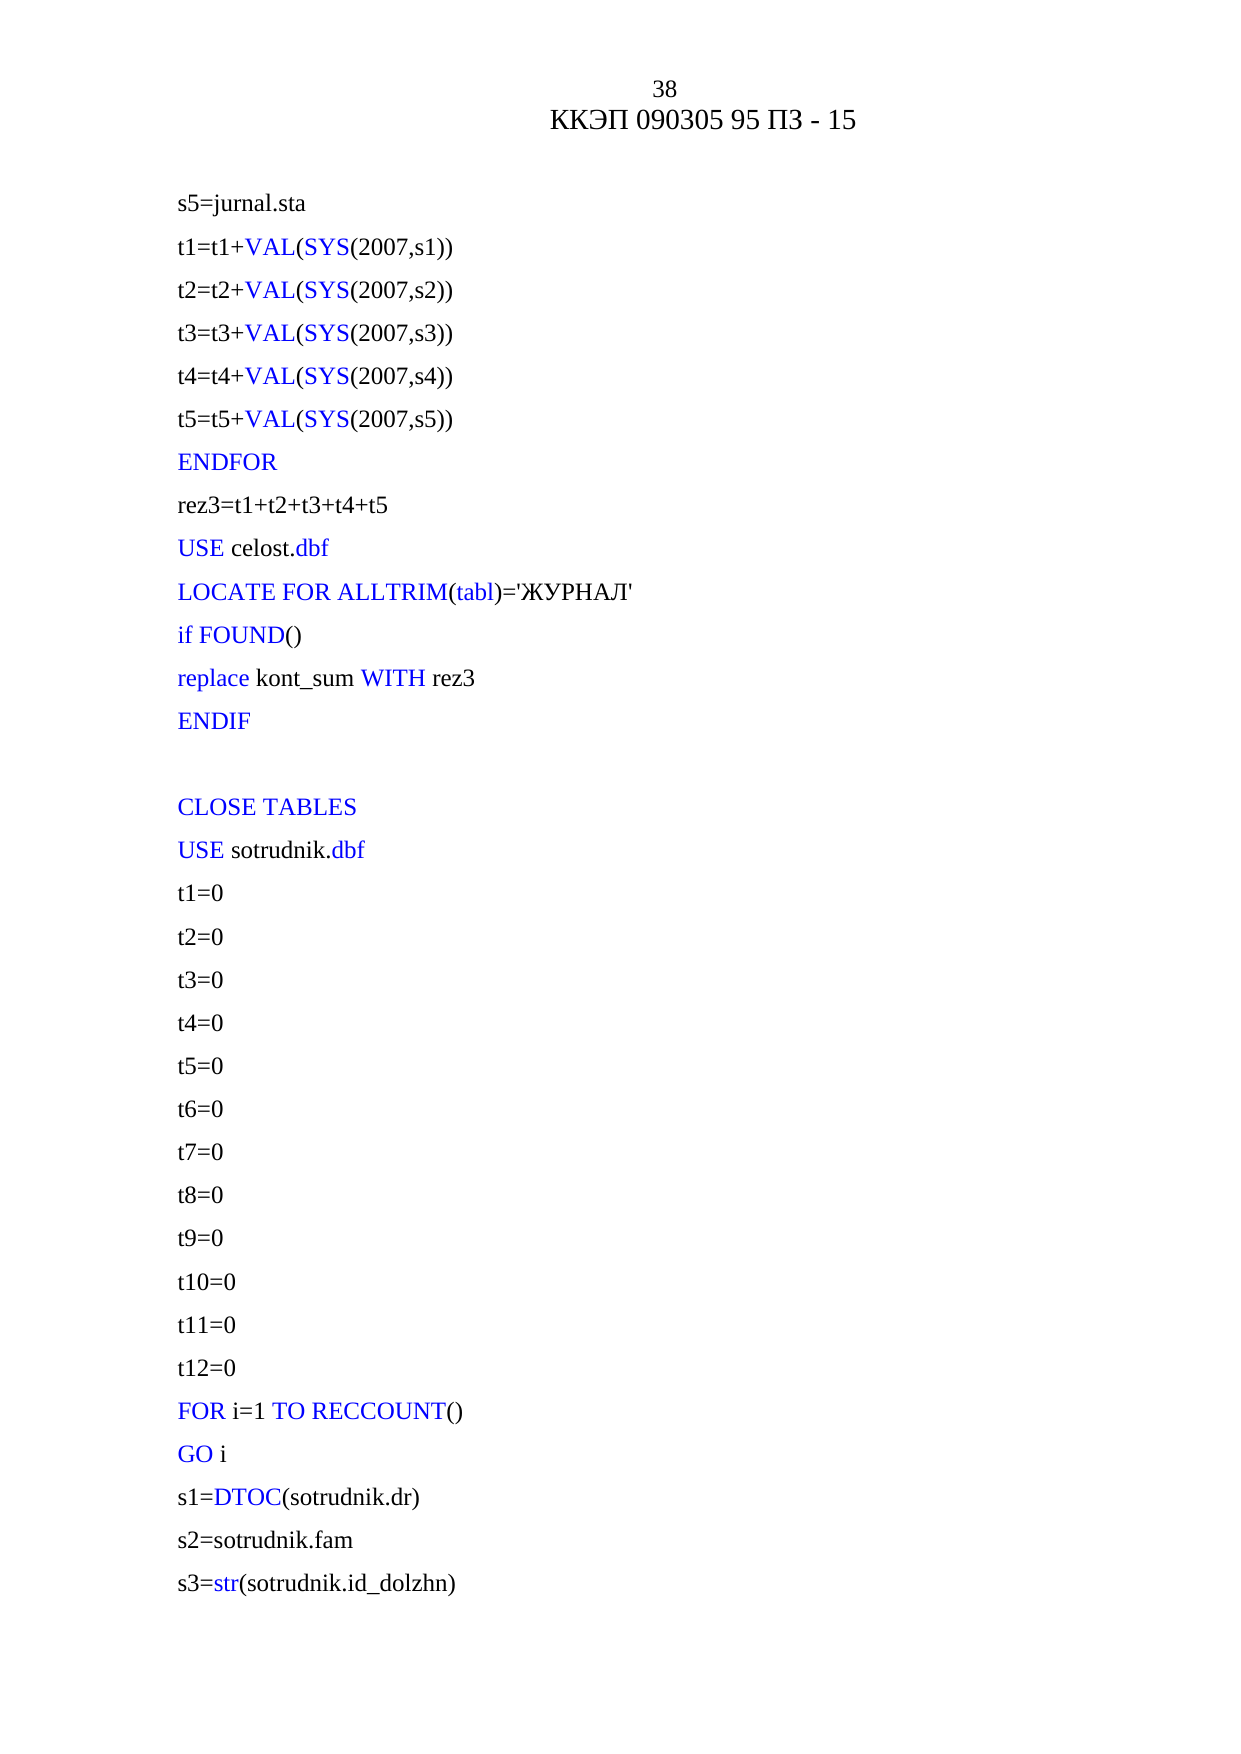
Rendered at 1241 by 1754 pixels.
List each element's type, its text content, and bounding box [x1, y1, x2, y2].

text s1=DTOC(sotrudnik.dr) [177, 1482, 1152, 1511]
text ENDFOR [177, 447, 1152, 476]
text FOR i=1 TO RECCOUNT() [177, 1396, 1152, 1425]
text t2=0 [177, 922, 1152, 950]
text t1=t1+VAL(SYS(2007,s1)) [177, 232, 1152, 260]
text t12=0 [177, 1353, 1152, 1382]
text ENDIF [177, 706, 1152, 735]
text t4=t4+VAL(SYS(2007,s4)) [177, 361, 1152, 390]
text if FOUND() [177, 620, 1152, 648]
text t3=0 [177, 965, 1152, 993]
text t6=0 [177, 1094, 1152, 1123]
text t9=0 [177, 1223, 1152, 1252]
text CLOSE TABLES [177, 792, 1152, 821]
text rez3=t1+t2+t3+t4+t5 [177, 490, 1152, 519]
text t7=0 [177, 1137, 1152, 1166]
text t1=0 [177, 878, 1152, 907]
text LOCATE FOR ALLTRIM(tabl)='ЖУРНАЛ' [177, 577, 1152, 605]
text s3=str(sotrudnik.id_dolzhn) [177, 1568, 1152, 1597]
text USE celost.dbf [177, 533, 1152, 562]
text replace kont_sum WITH rez3 [177, 663, 1152, 692]
text t11=0 [177, 1310, 1152, 1338]
text t10=0 [177, 1267, 1152, 1295]
text s2=sotrudnik.fam [177, 1525, 1152, 1554]
text t4=0 [177, 1008, 1152, 1037]
text USE sotrudnik.dbf [177, 835, 1152, 864]
text t2=t2+VAL(SYS(2007,s2)) [177, 275, 1152, 303]
text t5=t5+VAL(SYS(2007,s5)) [177, 404, 1152, 433]
text GO i [177, 1439, 1152, 1468]
text t8=0 [177, 1180, 1152, 1209]
text t3=t3+VAL(SYS(2007,s3)) [177, 318, 1152, 347]
text t5=0 [177, 1051, 1152, 1080]
text s5=jurnal.sta [177, 188, 1152, 217]
